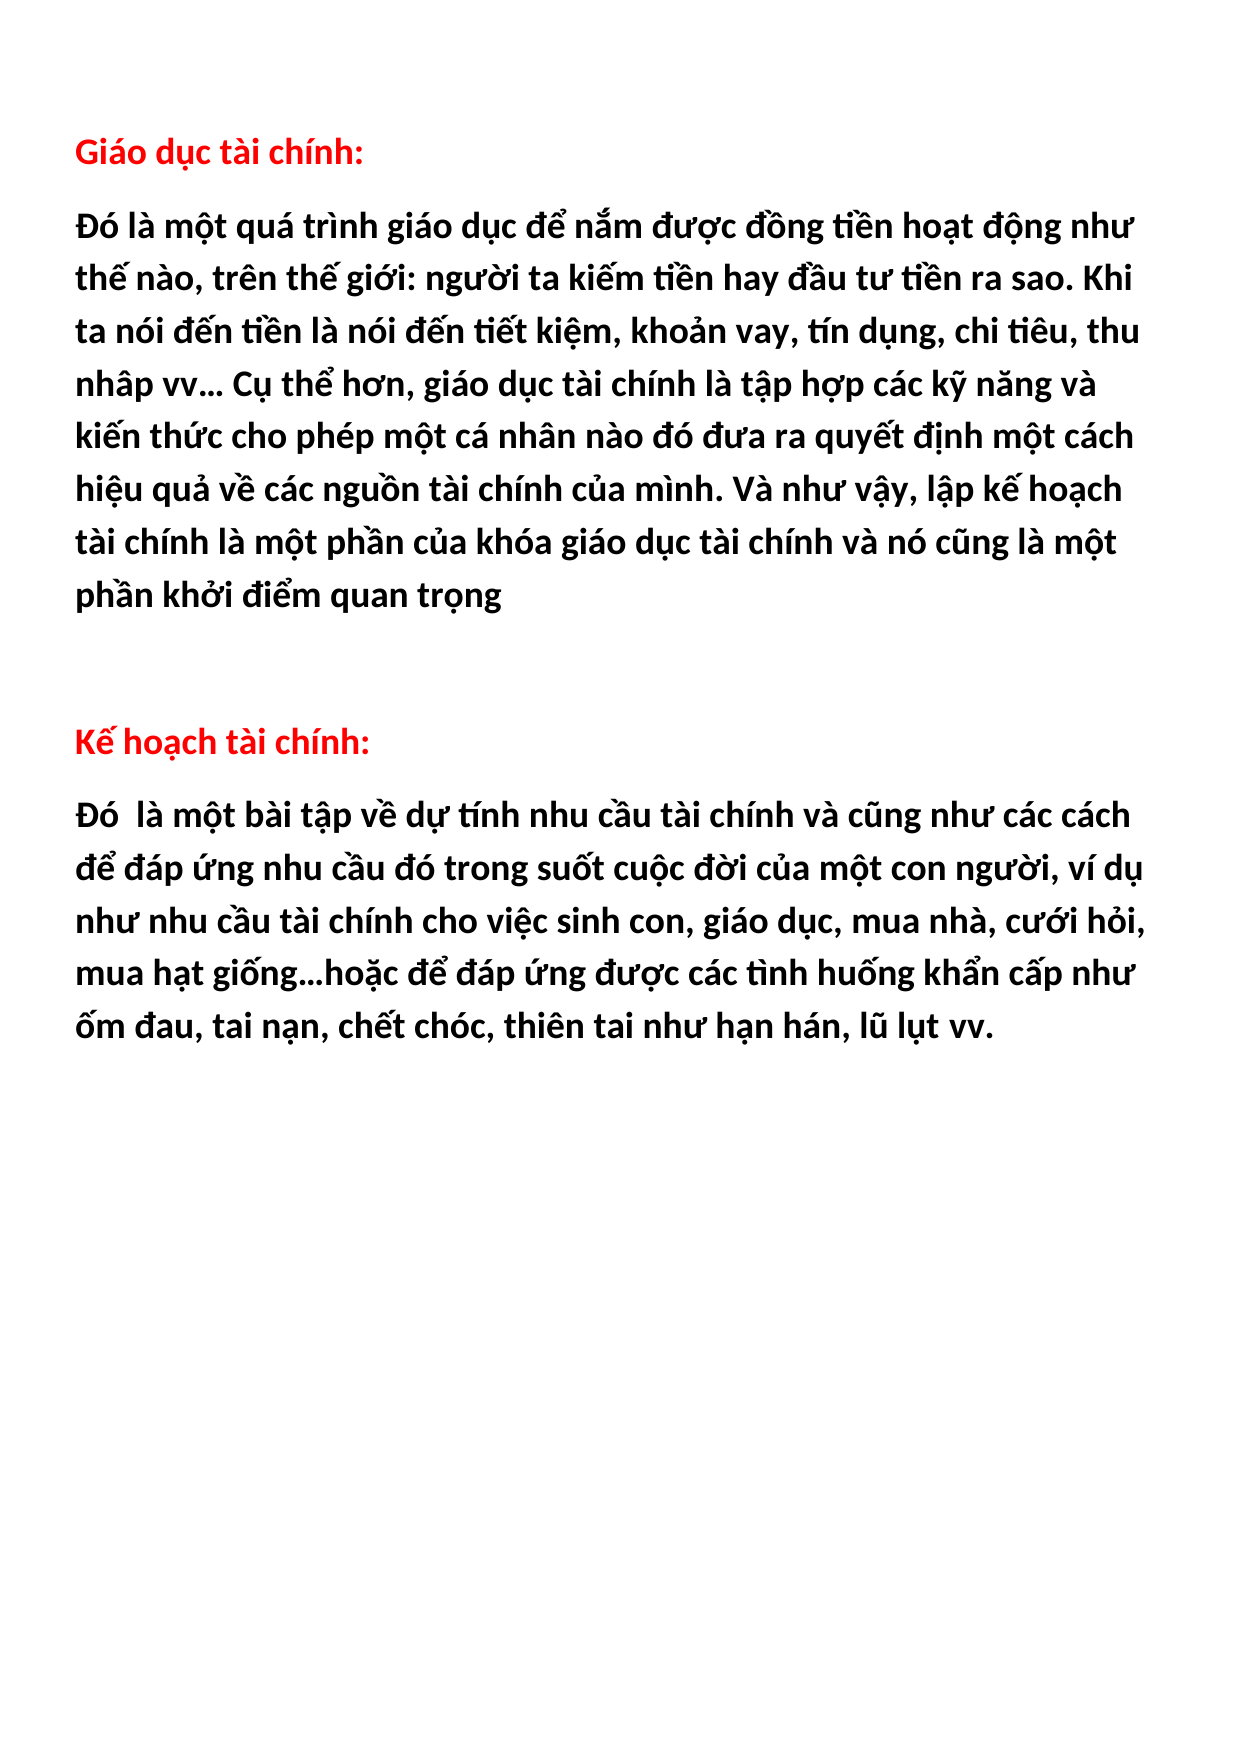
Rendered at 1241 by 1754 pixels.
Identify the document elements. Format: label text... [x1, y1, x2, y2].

text Kế hoạch tài chính: [75, 718, 1165, 763]
text Đó là một quá trình giáo dục để nắm được đồng tiền hoạt động như thế nào, trên thế giới: người ta kiếm tiền hay đầu tư tiền ra sao. Khi ta nói đến tiền là nói đến tiết kiệm, khoản vay, tín dụng, chi tiêu, thu nhâp vv… Cụ thể hơn, giáo dục tài chính là tập hợp các kỹ năng và kiến thức cho phép một cá nhân nào đó đưa ra quyết định một cách hiệu quả về các nguồn tài chính của mình. Và như vậy, lập kế hoạch tài chính là một phần của khóa giáo dục tài chính và nó cũng là một phần khởi điểm quan trọng [75, 202, 1165, 616]
text Đó là một bài tập về dự tính nhu cầu tài chính và cũng như các cách để đáp ứng nhu cầu đó trong suốt cuộc đời của một con người, ví dụ như nhu cầu tài chính cho việc sinh con, giáo dục, mua nhà, cưới hỏi, mua hạt giống…hoặc để đáp ứng được các tình huống khẩn cấp như ốm đau, tai nạn, chết chóc, thiên tai như hạn hán, lũ lụt vv. [75, 791, 1165, 1048]
text Giáo dục tài chính: [75, 128, 1165, 174]
